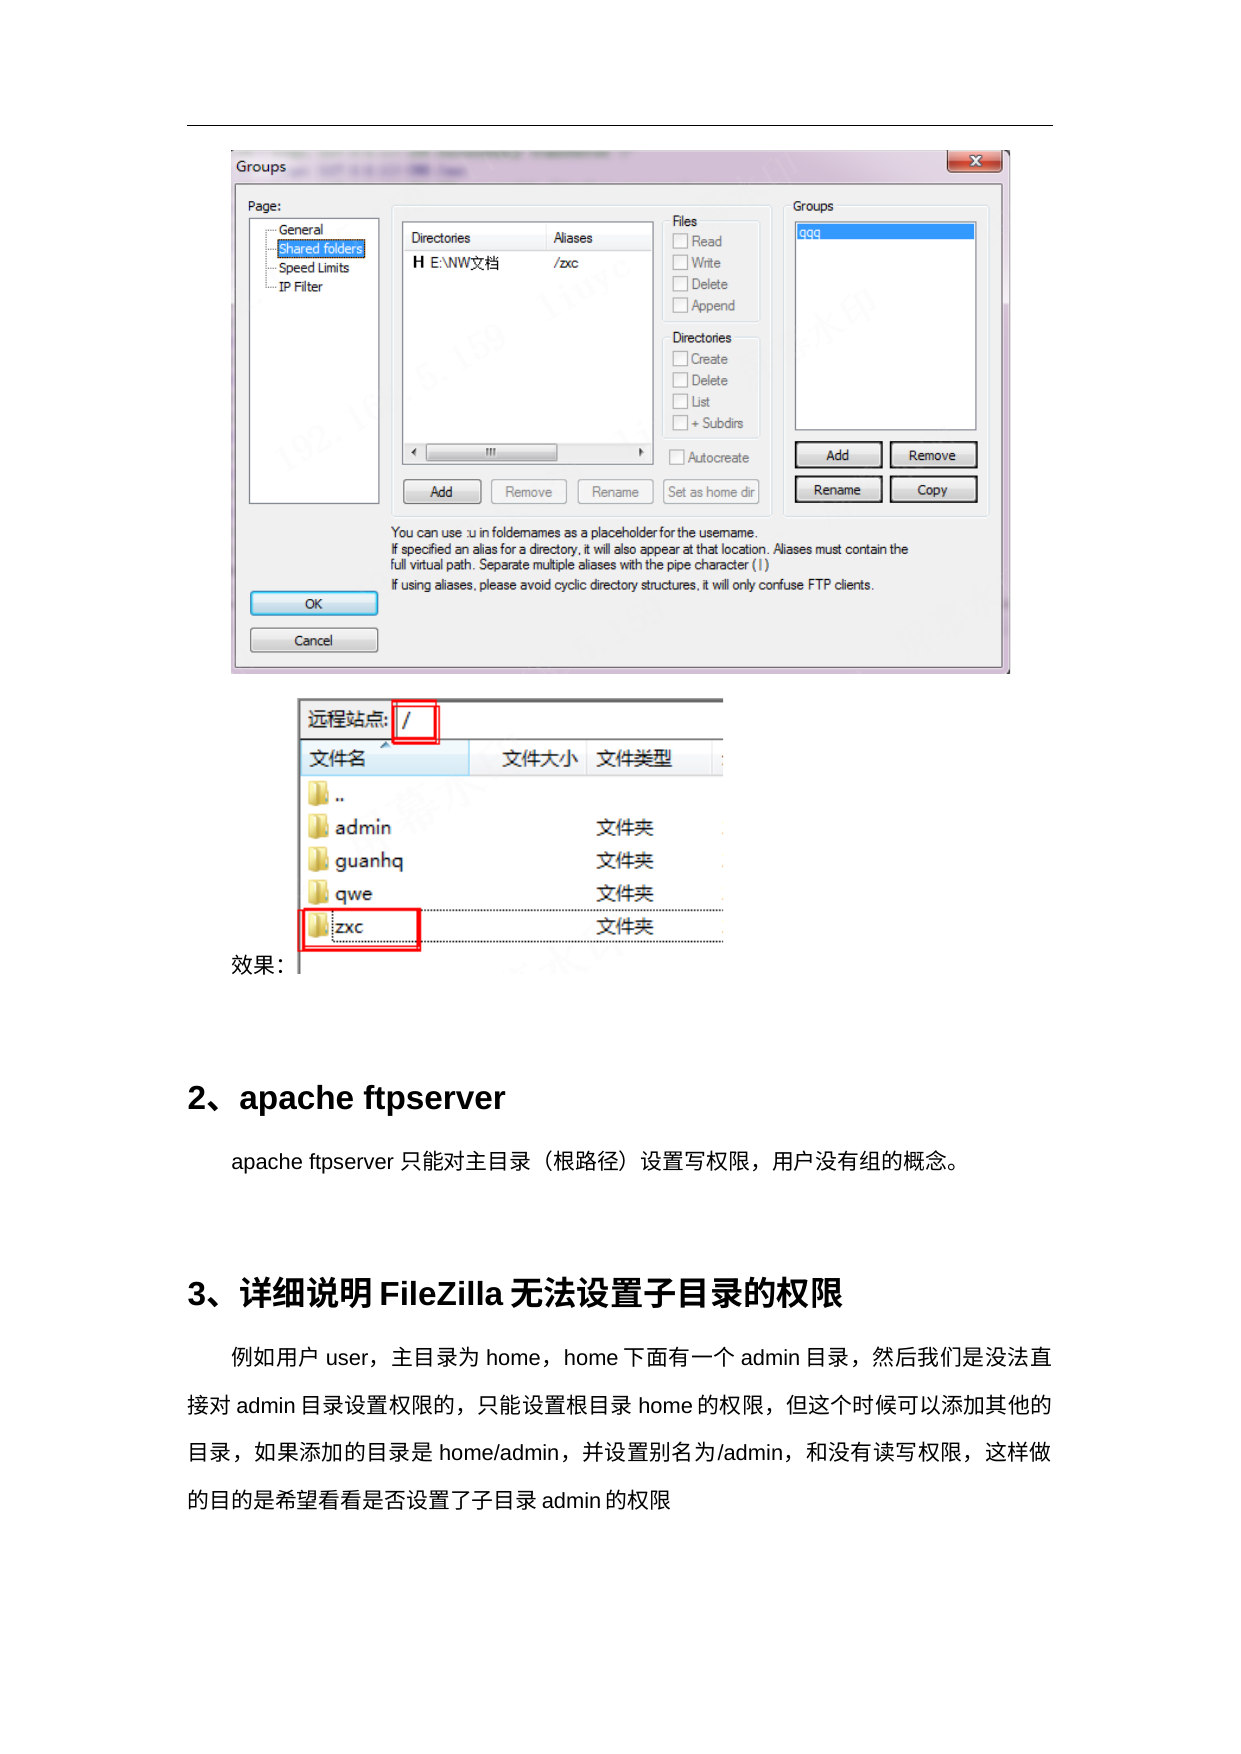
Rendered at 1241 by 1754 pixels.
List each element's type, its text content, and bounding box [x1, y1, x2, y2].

subtitle 3、详细说明FileZilla无法设置子目录的权限 [187, 1267, 1053, 1315]
subtitle 2、apache ftpserver [187, 1071, 1053, 1119]
text 例如用户user，主目录为home，home下面有一个admin目录，然后我们是没法直接对admin目录设置权限的，只能设置根目录home的权限，但这个时候可以添加其他的目录，如果添加的目录是home/admin，并设置别名为/admin，和没有读写权限，这样做的目的是希望看看是否设置了子目录admin的权限 [187, 1340, 1053, 1514]
picture [296, 698, 724, 974]
picture [231, 150, 1011, 674]
text apache ftpserver 只能对主目录（根路径）设置写权限，用户没有组的概念。 [187, 1144, 1053, 1176]
